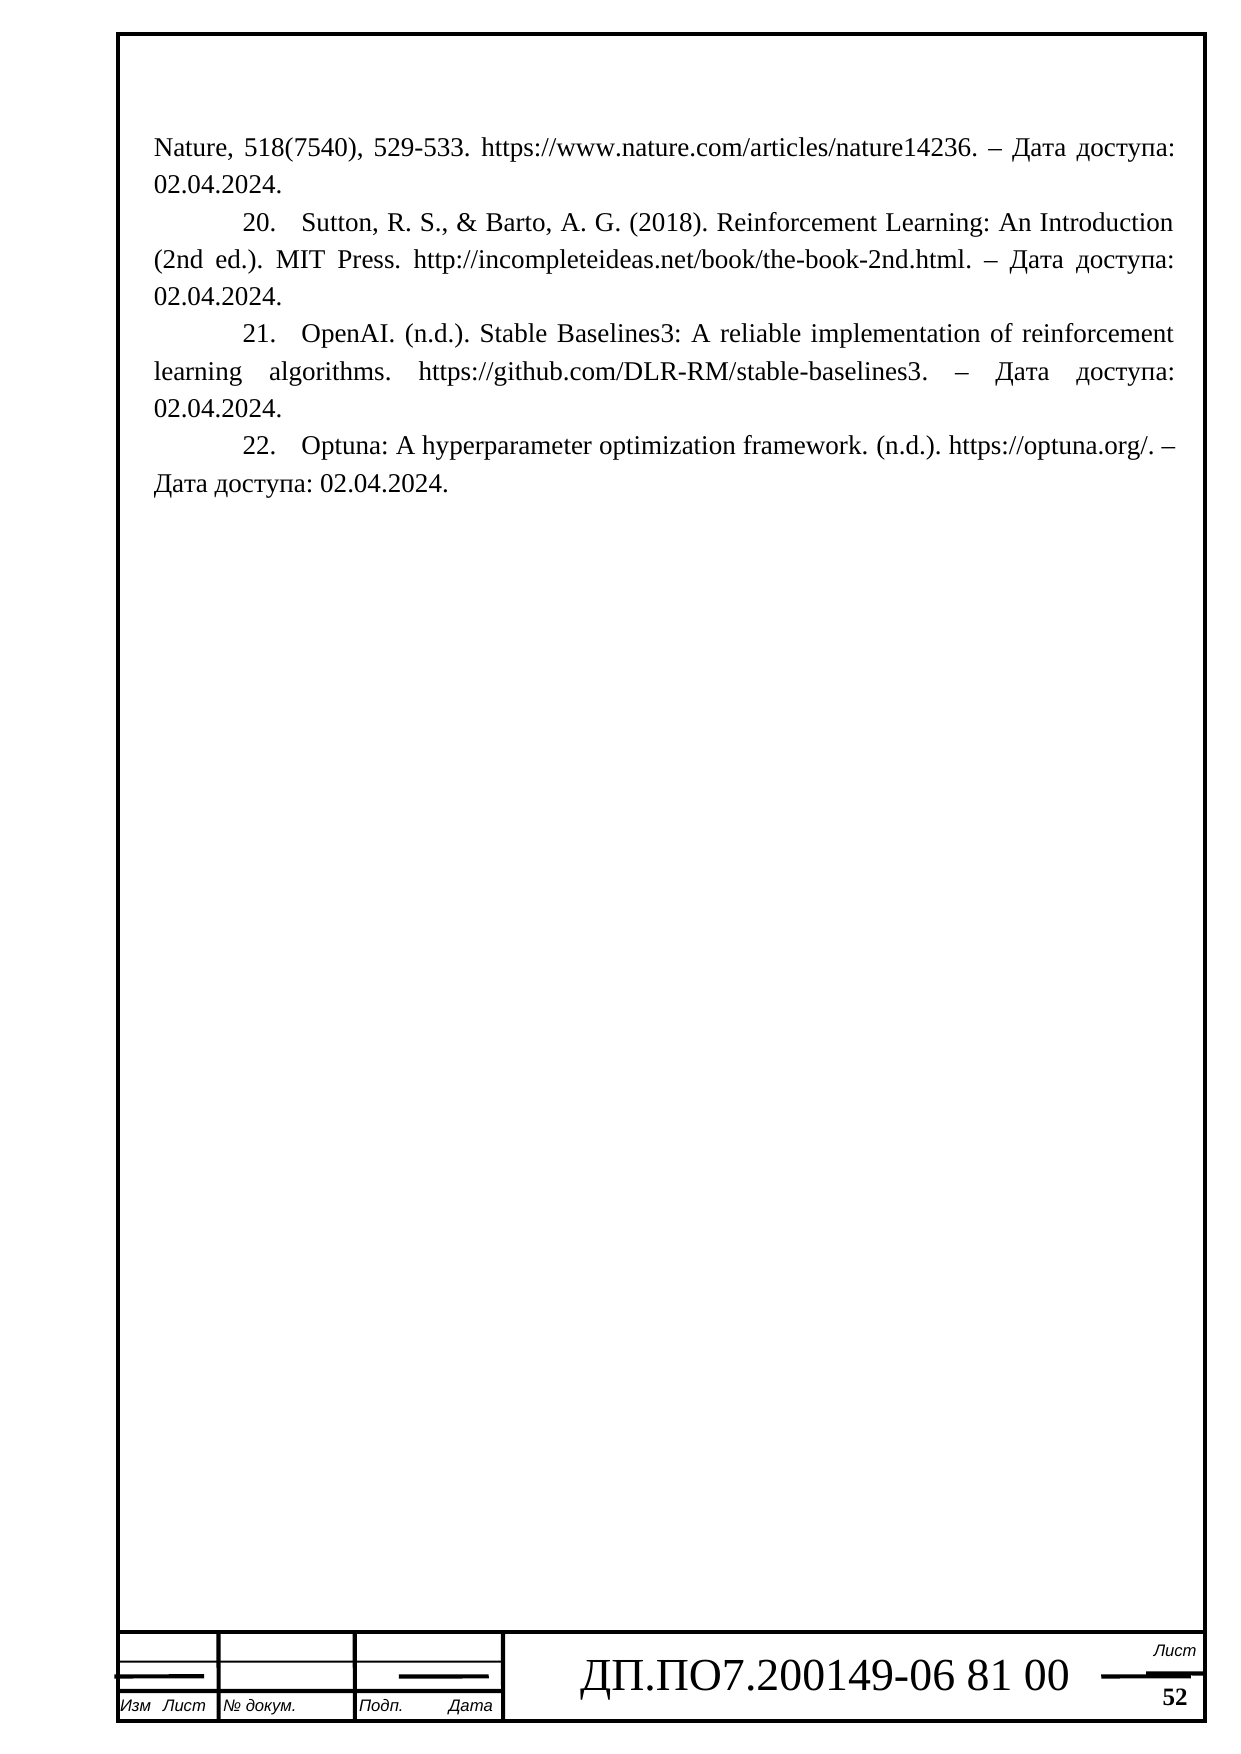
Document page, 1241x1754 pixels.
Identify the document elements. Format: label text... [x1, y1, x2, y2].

list OpenAI. (n.d.). Stable Baselines3: A reliable implementation of reinforcement learning algorithms. https://github.com/DLR-RM/stable-baselines3. – Дата доступа: 02.04.2024. [153, 317, 1175, 423]
list Optuna: A hyperparameter optimization framework. (n.d.). https://optuna.org/. – Дата доступа: 02.04.2024. [153, 429, 1175, 498]
list Sutton, R. S., & Barto, A. G. (2018). Reinforcement Learning: An Introduction (2nd ed.). MIT Press. http://incompleteideas.net/book/the-book-2nd.html. – Дата доступа: 02.04.2024. [153, 206, 1175, 311]
